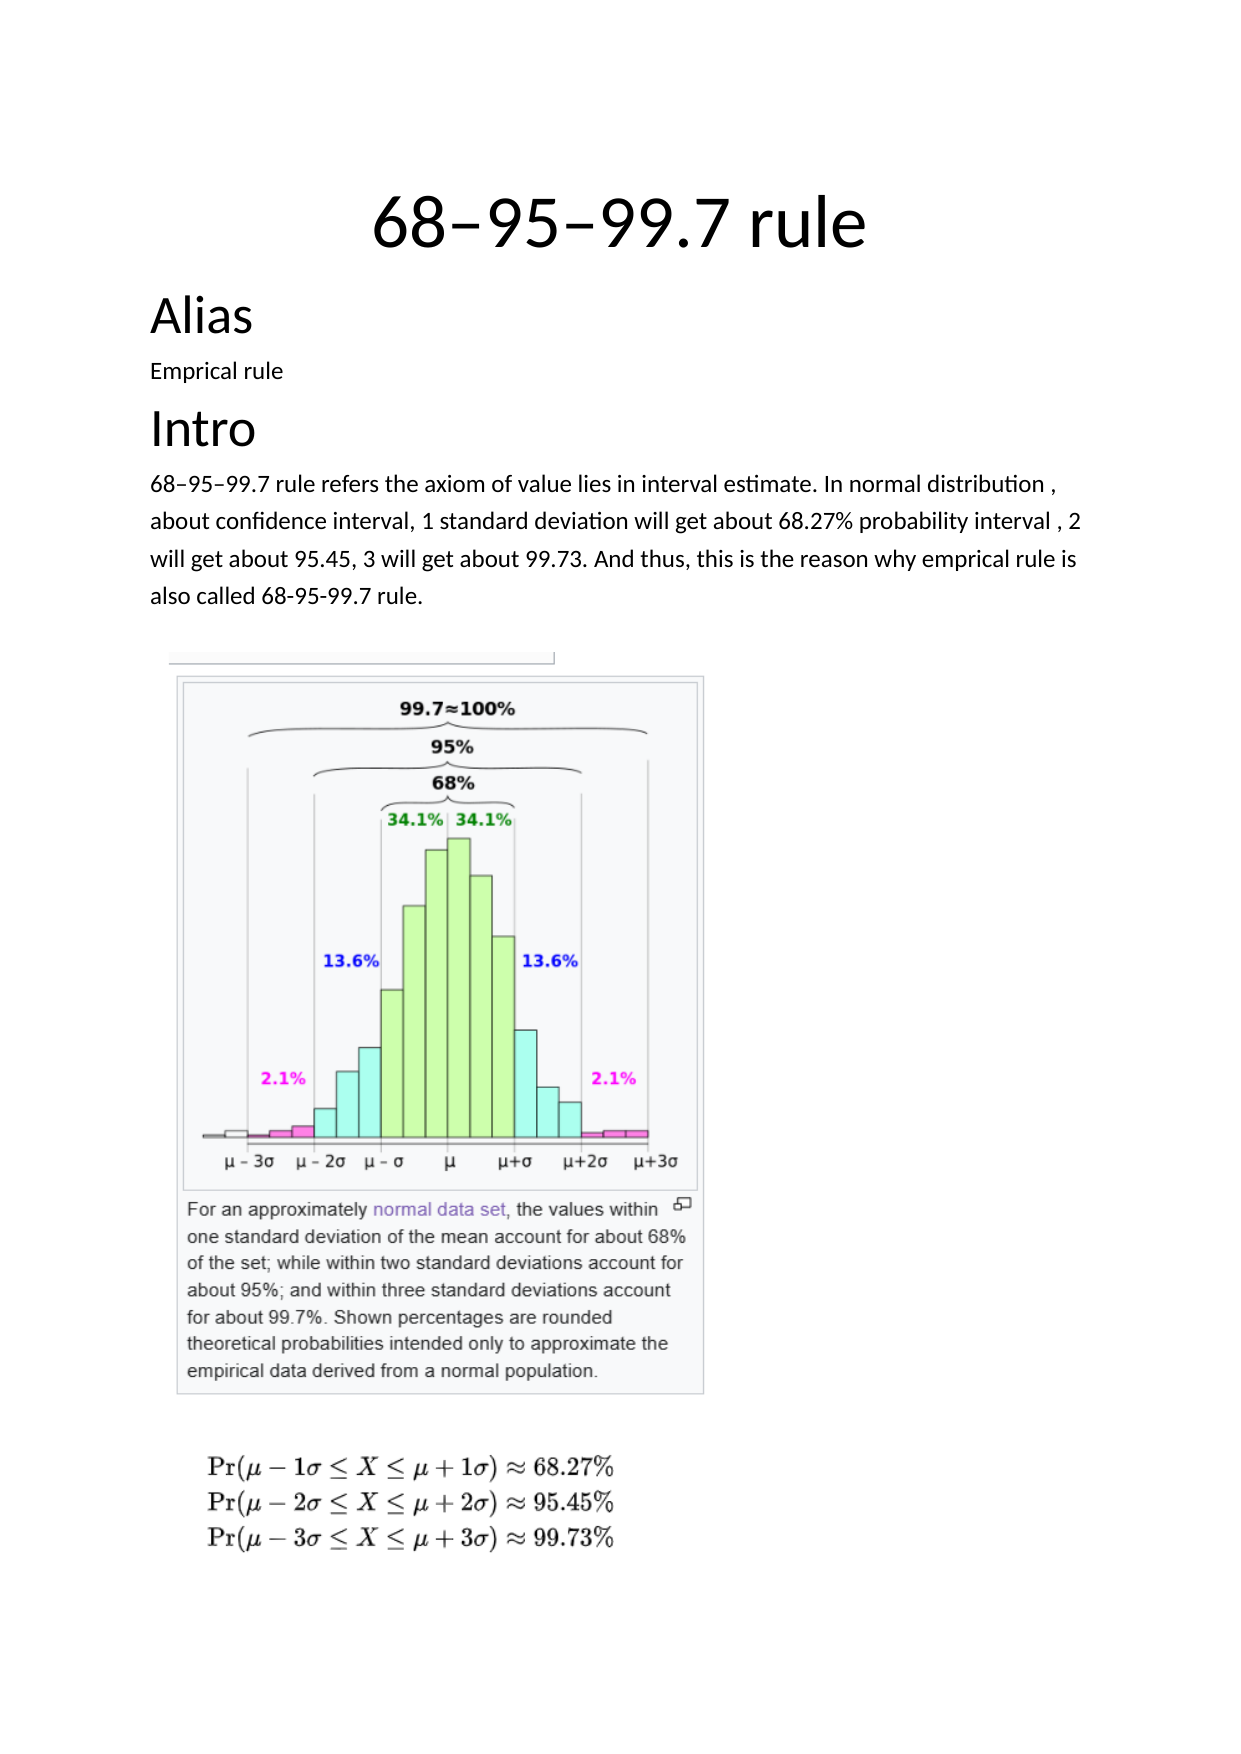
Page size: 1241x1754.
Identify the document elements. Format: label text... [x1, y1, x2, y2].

text Alias [150, 277, 1090, 352]
text Emprical rule [150, 352, 1090, 389]
text 68–95–99.7 rule [150, 164, 1090, 277]
text Intro [150, 389, 1090, 464]
text 68–95–99.7 rule refers the axiom of value lies in interval estimate. In normal distribution , about confidence interval, 1 standard deviation will get about 68.27% probability interval , 2 will get about 95.45, 3 will get about 99.73. And thus, this is the reason why emprical rule is also called 68-95-99.7 rule. [150, 464, 1090, 614]
